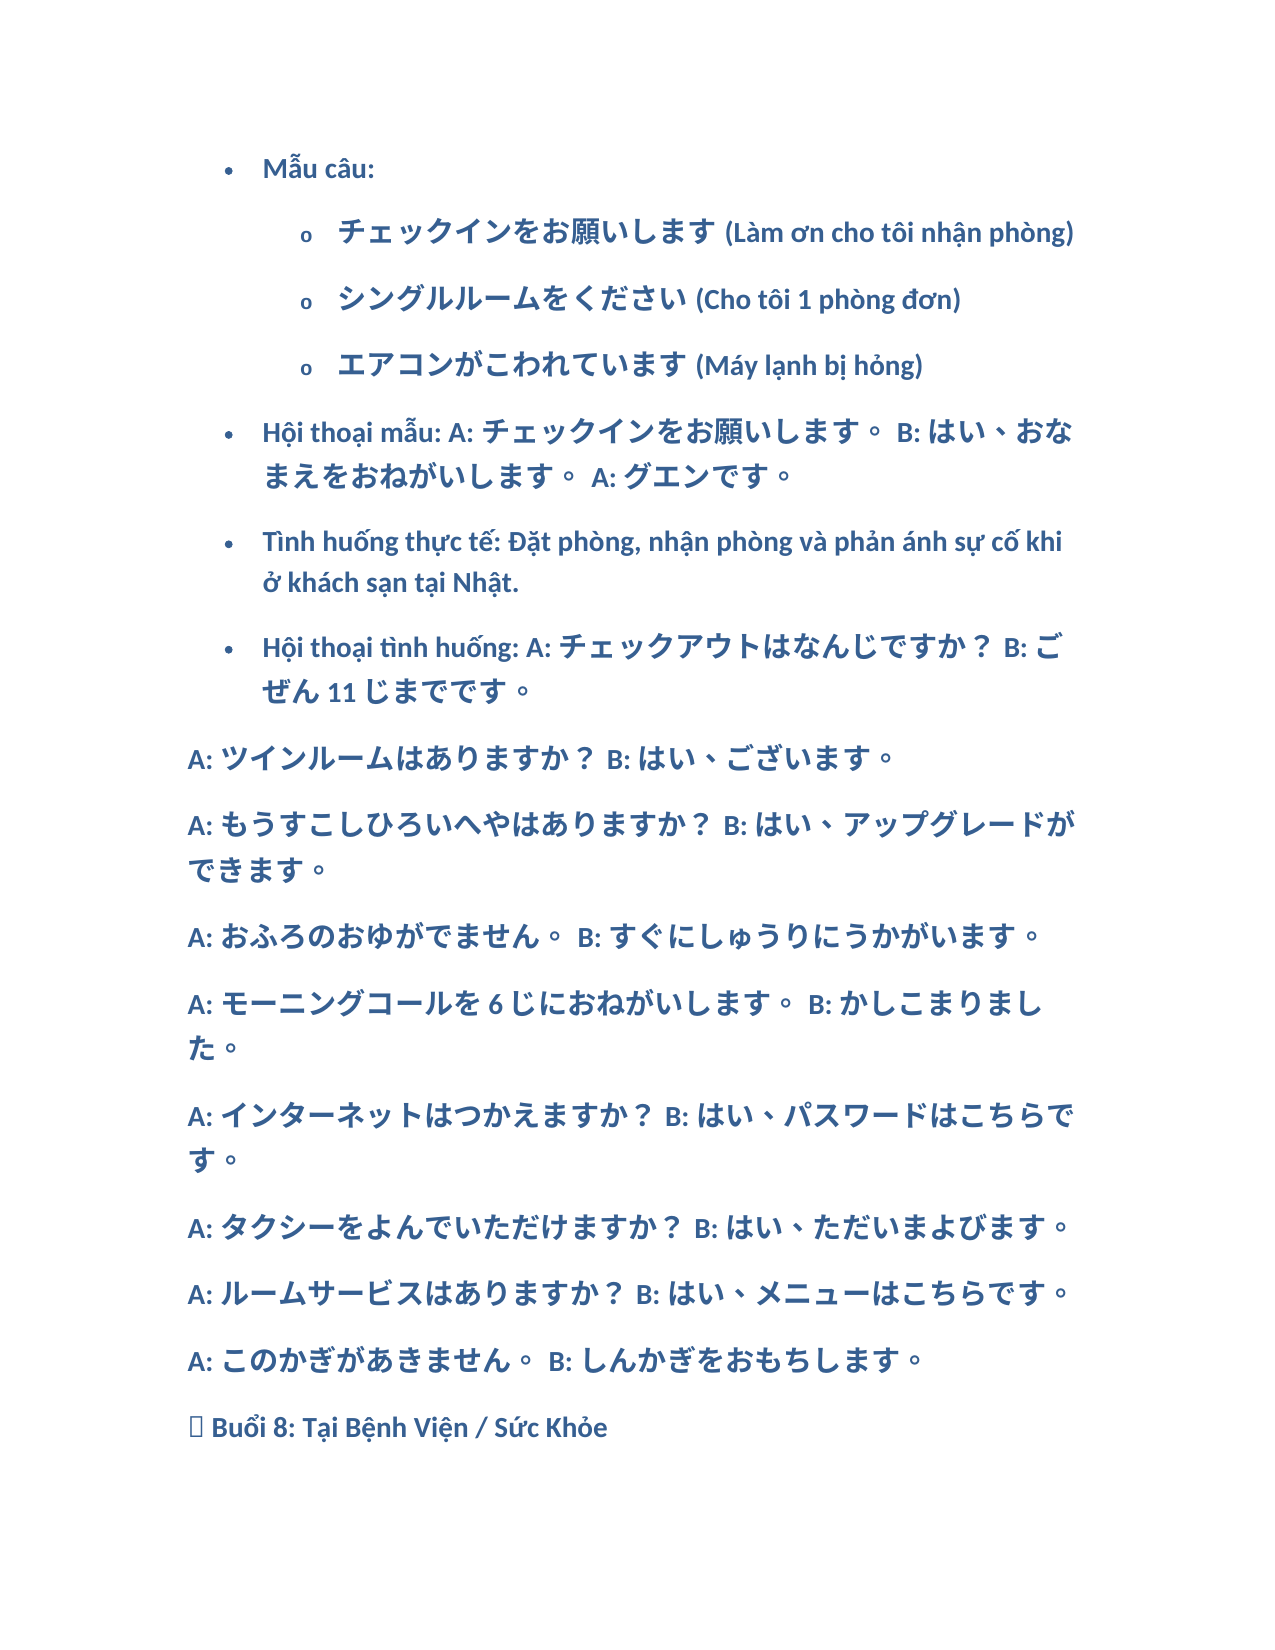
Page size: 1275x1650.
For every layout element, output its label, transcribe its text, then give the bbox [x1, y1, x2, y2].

text A: ルームサービスはありますか？ B: はい、メニューはこちらです。 [187, 1274, 1087, 1313]
text A: おふろのおゆがでません。 B: すぐにしゅうりにうかがいます。 [187, 917, 1087, 956]
list チェックインをお願いします (Làm ơn cho tôi nhận phòng) [300, 212, 1087, 251]
text A: もうすこしひろいへやはありますか？ B: はい、アップグレードができます。 [187, 804, 1087, 890]
text A: インターネットはつかえますか？ B: はい、パスワードはこちらです。 [187, 1095, 1087, 1180]
text A: モーニングコールを6じにおねがいします。 B: かしこまりました。 [187, 983, 1087, 1068]
list エアコンがこわれています (Máy lạnh bị hỏng) [300, 345, 1087, 384]
text ✅ Buổi 8: Tại Bệnh Viện / Sức Khỏe [187, 1407, 1087, 1446]
text A: このかぎがあきません。 B: しんかぎをおもちします。 [187, 1340, 1087, 1380]
text A: タクシーをよんでいただけますか？ B: はい、ただいまよびます。 [187, 1207, 1087, 1247]
list Hội thoại tình huống: A: チェックアウトはなんじですか？ B: ごぜん11じまでです。 [225, 626, 1087, 711]
list シングルルームをください (Cho tôi 1 phòng đơn) [300, 278, 1087, 318]
text A: ツインルームはありますか？ B: はい、ございます。 [187, 738, 1087, 778]
list Tình huống thực tế: Đặt phòng, nhận phòng và phản ánh sự cố khi ở khách sạn tại Nhật. [225, 523, 1087, 600]
list Hội thoại mẫu: A: チェックインをお願いします。 B: はい、おなまえをおねがいします。 A: グエンです。 [225, 411, 1087, 496]
list Mẫu câu: [225, 150, 1087, 186]
